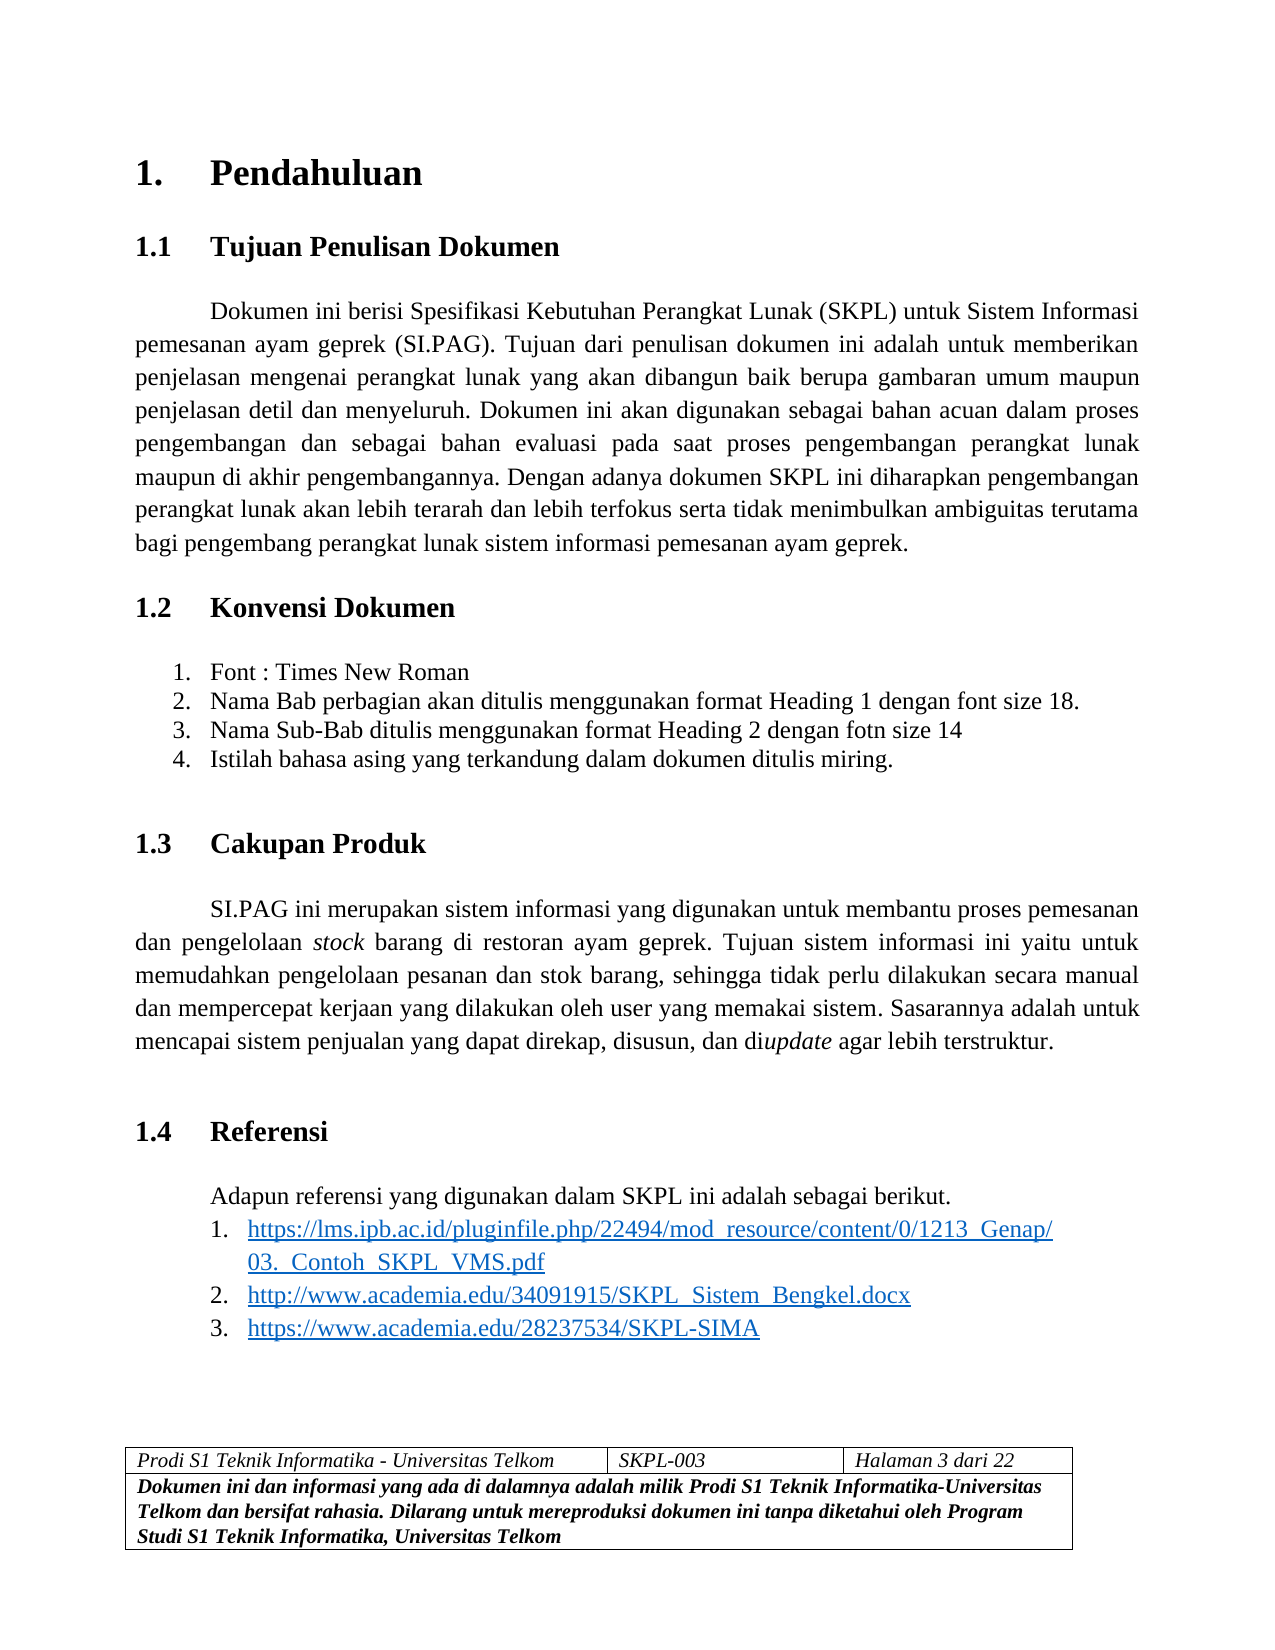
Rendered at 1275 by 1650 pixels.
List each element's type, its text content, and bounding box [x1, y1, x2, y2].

text Dokumen ini berisi Spesifikasi Kebutuhan Perangkat Lunak (SKPL) untuk Sistem Informasi pemesanan ayam geprek (SI.PAG). Tujuan dari penulisan dokumen ini adalah untuk memberikan penjelasan mengenai perangkat lunak yang akan dibangun baik berupa gambaran umum maupun penjelasan detil dan menyeluruh. Dokumen ini akan digunakan sebagai bahan acuan dalam proses pengembangan dan sebagai bahan evaluasi pada saat proses pengembangan perangkat lunak maupun di akhir pengembangannya. Dengan adanya dokumen SKPL ini diharapkan pengembangan perangkat lunak akan lebih terarah dan lebih terfokus serta tidak menimbulkan ambiguitas terutama bagi pengembang perangkat lunak sistem informasi pemesanan ayam geprek. [135, 296, 1140, 556]
list http://www.academia.edu/34091915/SKPL_Sistem_Bengkel.docx [210, 1280, 1140, 1309]
subtitle Konvensi Dokumen [135, 590, 1140, 623]
text Adapun referensi yang digunakan dalam SKPL ini adalah sebagai berikut. [210, 1181, 1140, 1210]
subtitle Cakupan Produk [135, 827, 1140, 860]
list Istilah bahasa asing yang terkandung dalam dokumen ditulis miring. [172, 744, 1140, 772]
subtitle Referensi [135, 1114, 1140, 1147]
list Nama Bab perbagian akan ditulis menggunakan format Heading 1 dengan font size 18. [172, 686, 1140, 715]
list Font : Times New Roman [172, 657, 1140, 686]
text SI.PAG ini merupakan sistem informasi yang digunakan untuk membantu proses pemesanan dan pengelolaan stock barang di restoran ayam geprek. Tujuan sistem informasi ini yaitu untuk memudahkan pengelolaan pesanan dan stok barang, sehingga tidak perlu dilakukan secara manual dan mempercepat kerjaan yang dilakukan oleh user yang memakai sistem. Sasarannya adalah untuk mencapai sistem penjualan yang dapat direkap, disusun, dan diupdate agar lebih terstruktur. [135, 894, 1140, 1055]
subtitle Tujuan Penulisan Dokumen [135, 229, 1140, 262]
list Nama Sub-Bab ditulis menggunakan format Heading 2 dengan fotn size 14 [172, 715, 1140, 744]
list https://lms.ipb.ac.id/pluginfile.php/22494/mod_resource/content/0/1213_Genap/03._Contoh_SKPL_VMS.pdf [210, 1214, 1140, 1276]
list https://www.academia.edu/28237534/SKPL-SIMA [210, 1313, 1140, 1342]
subtitle Pendahuluan [135, 150, 1140, 193]
